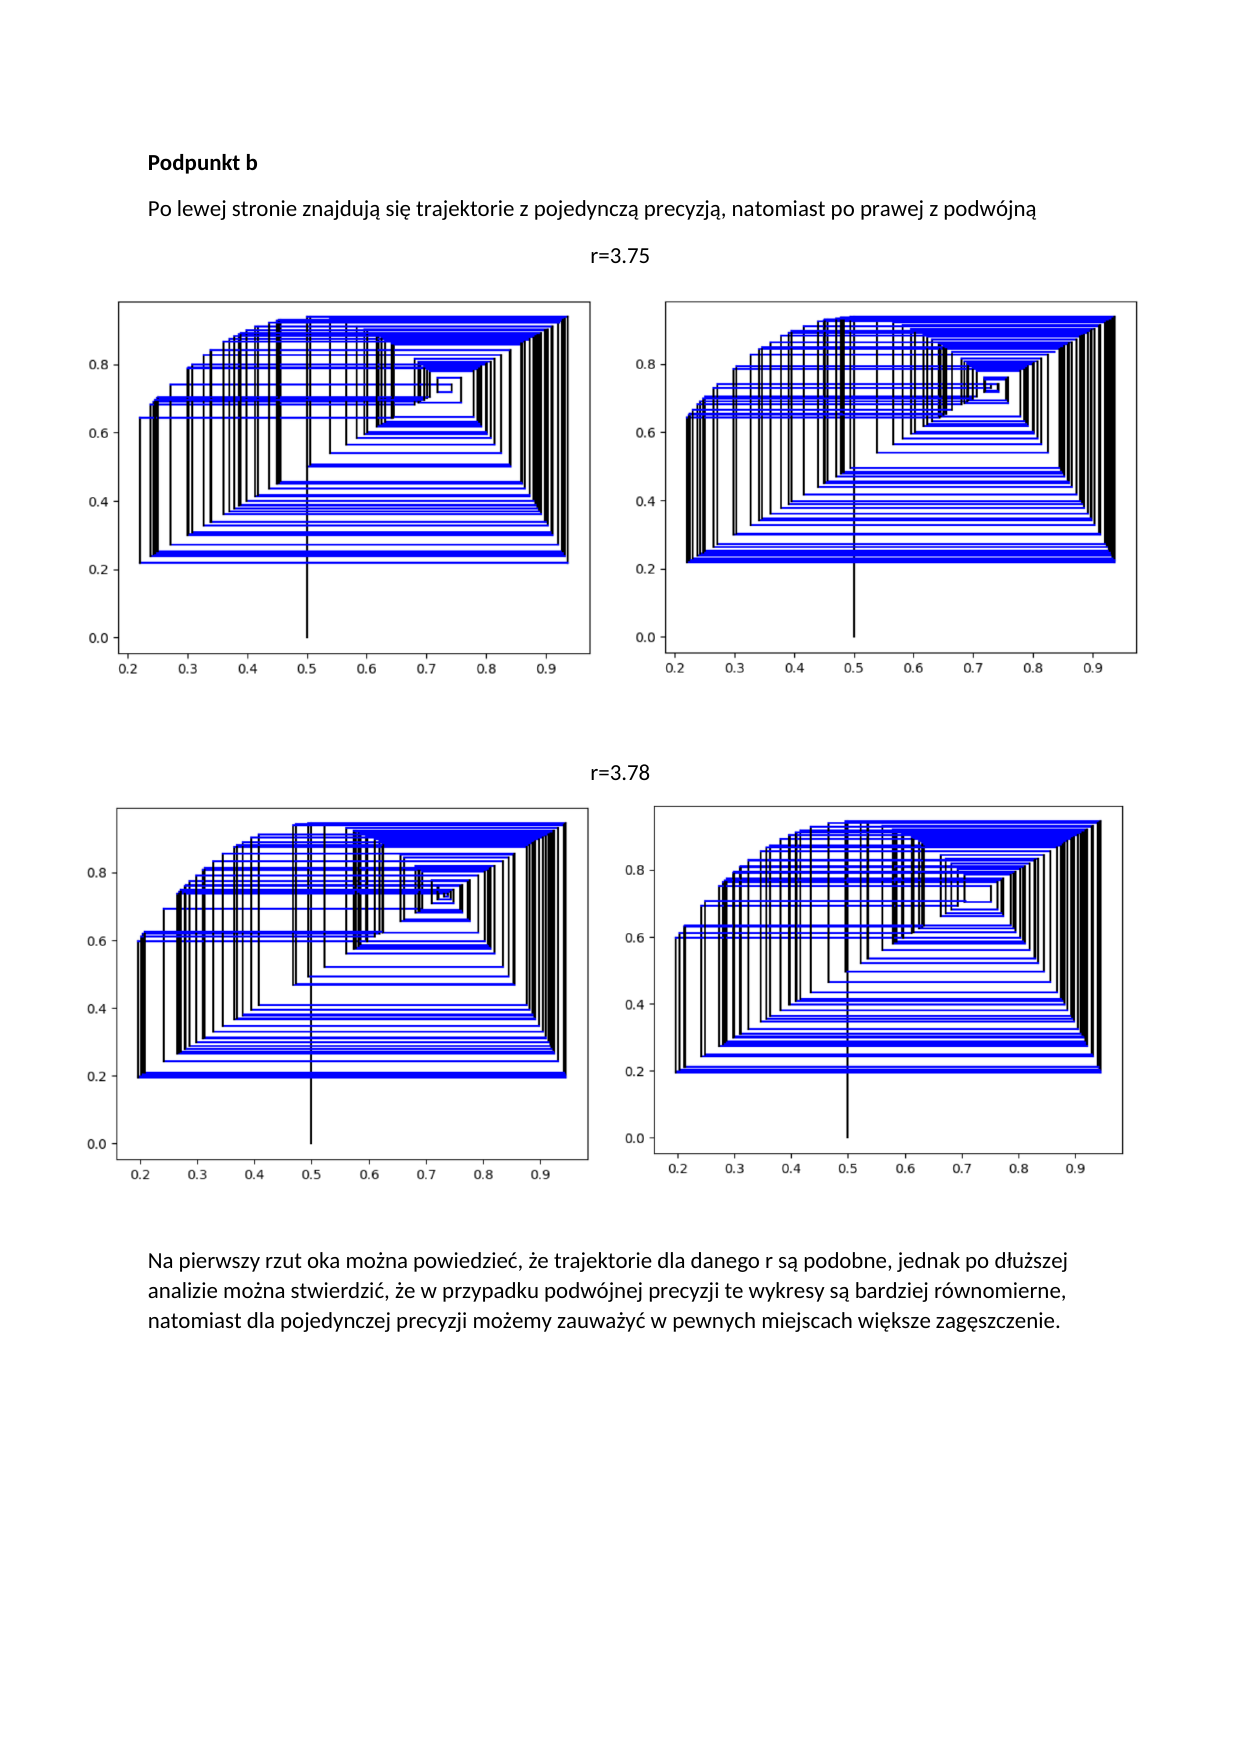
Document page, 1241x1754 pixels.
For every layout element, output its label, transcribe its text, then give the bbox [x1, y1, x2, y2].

picture [69, 282, 600, 687]
text Na pierwszy rzut oka można powiedzieć, że trajektorie dla danego r są podobne, jednak po dłuższej analizie można stwierdzić, że w przypadku podwójnej precyzji te wykresy są bardziej równomierne, natomiast dla pojedynczej precyzji możemy zauważyć w pewnych miejscach większe zagęszczenie. [148, 1246, 1093, 1334]
picture [621, 790, 1130, 1191]
picture [623, 283, 1148, 685]
text Podpunkt b [148, 148, 1093, 176]
text r=3.75 [148, 241, 1093, 269]
picture [78, 793, 598, 1191]
text Po lewej stronie znajdują się trajektorie z pojedynczą precyzją, natomiast po prawej z podwójną [148, 194, 1093, 222]
text r=3.78 [148, 758, 1093, 786]
